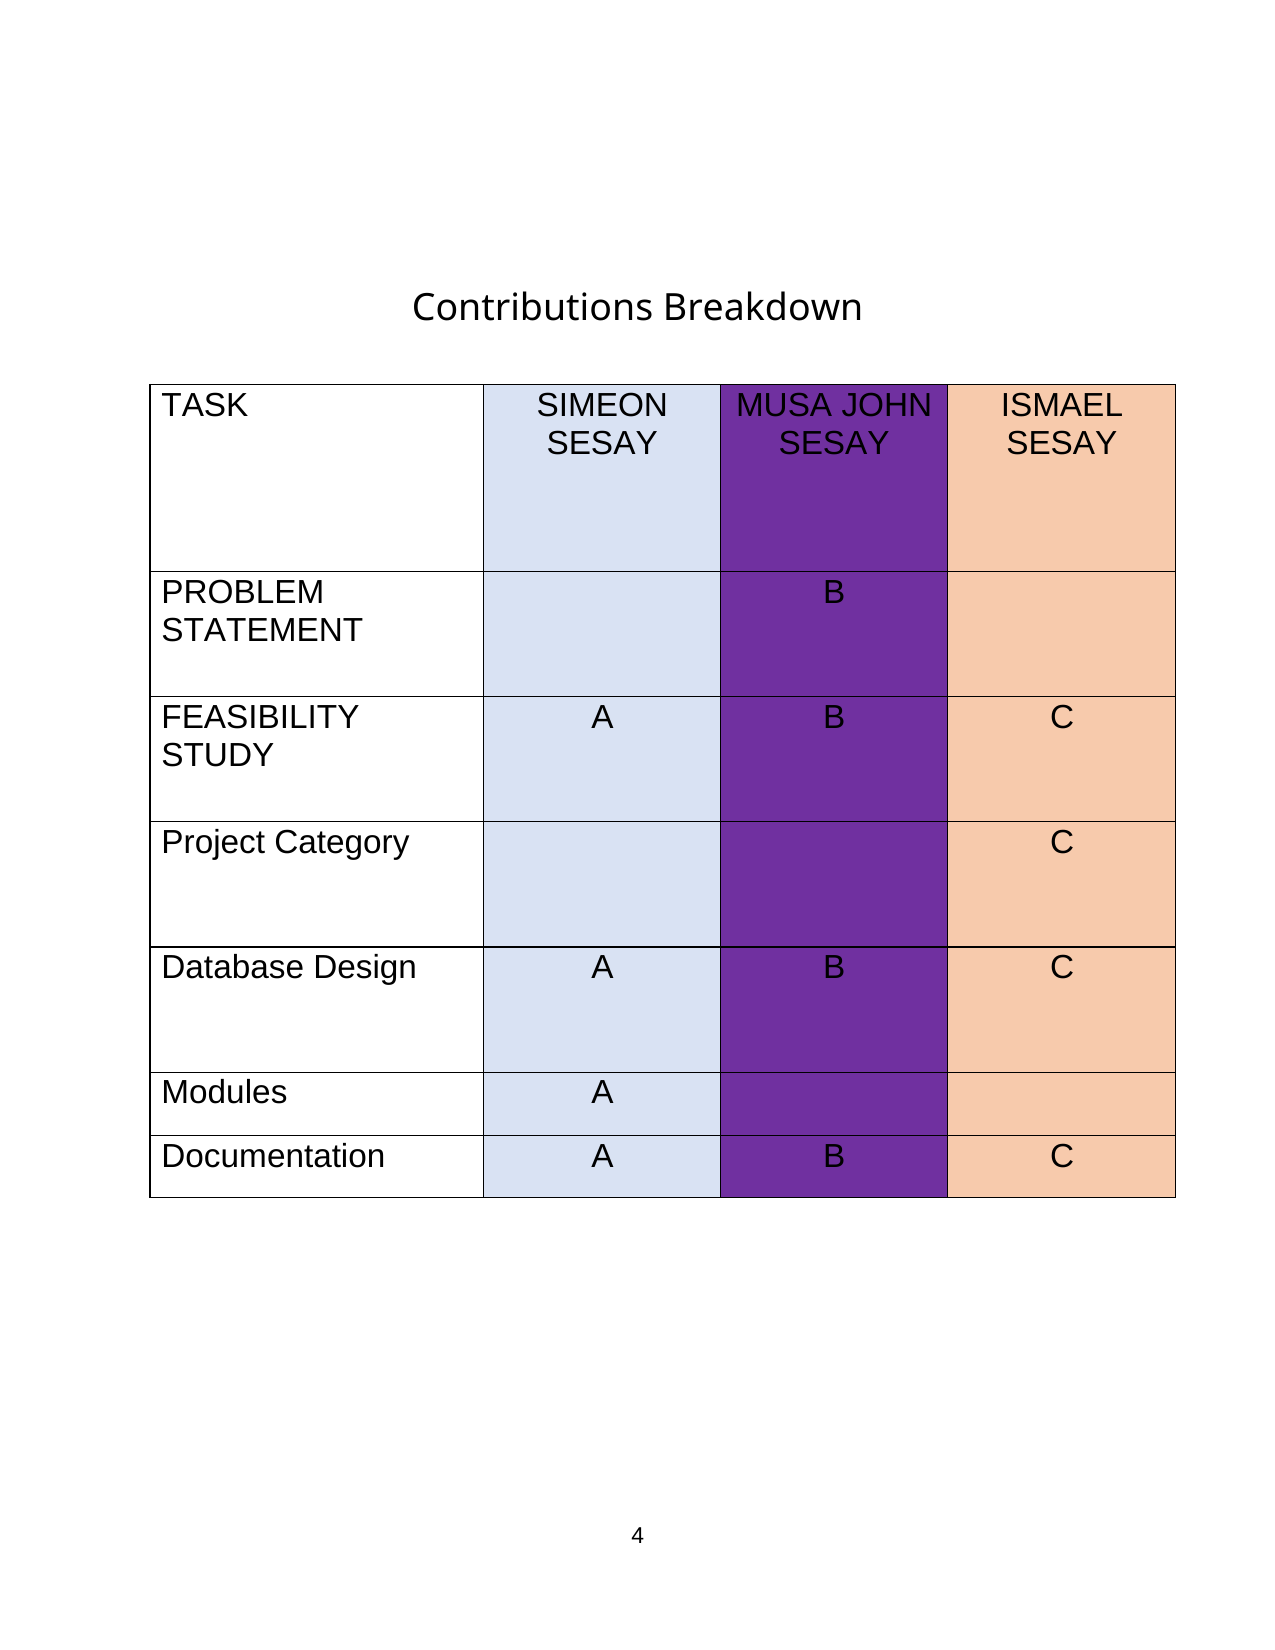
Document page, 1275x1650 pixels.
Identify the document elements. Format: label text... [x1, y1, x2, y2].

table_header SIMEON SESAY [484, 385, 720, 571]
table_cell Feasibility Study [151, 697, 483, 821]
table_cell Problem Statement [151, 572, 483, 696]
table_cell A [484, 948, 720, 1072]
table_header MUSA JOHN SESAY [721, 385, 947, 571]
table_cell C [948, 697, 1175, 821]
table_header Task [151, 385, 483, 571]
text Contributions Breakdown [150, 280, 1125, 331]
table_cell [721, 1073, 947, 1135]
table_cell [948, 1073, 1175, 1135]
table_cell C [948, 822, 1175, 946]
table_cell A [484, 697, 720, 821]
table_cell A [484, 1136, 720, 1197]
table_cell [484, 822, 720, 946]
table_cell [484, 572, 720, 696]
table_cell Modules [151, 1073, 483, 1135]
table_cell A [484, 1073, 720, 1135]
table_cell Project Category [151, 822, 483, 946]
table_cell C [948, 948, 1175, 1072]
table_cell B [721, 948, 947, 1072]
table_header ISMAEL SESAY [948, 385, 1175, 571]
table_cell B [721, 697, 947, 821]
table_cell [721, 822, 947, 946]
table_cell B [721, 572, 947, 696]
table_cell C [948, 1136, 1175, 1197]
table_cell Documentation [151, 1136, 483, 1197]
table_cell [948, 572, 1175, 696]
table_cell B [721, 1136, 947, 1197]
table_cell Database Design [151, 948, 483, 1072]
